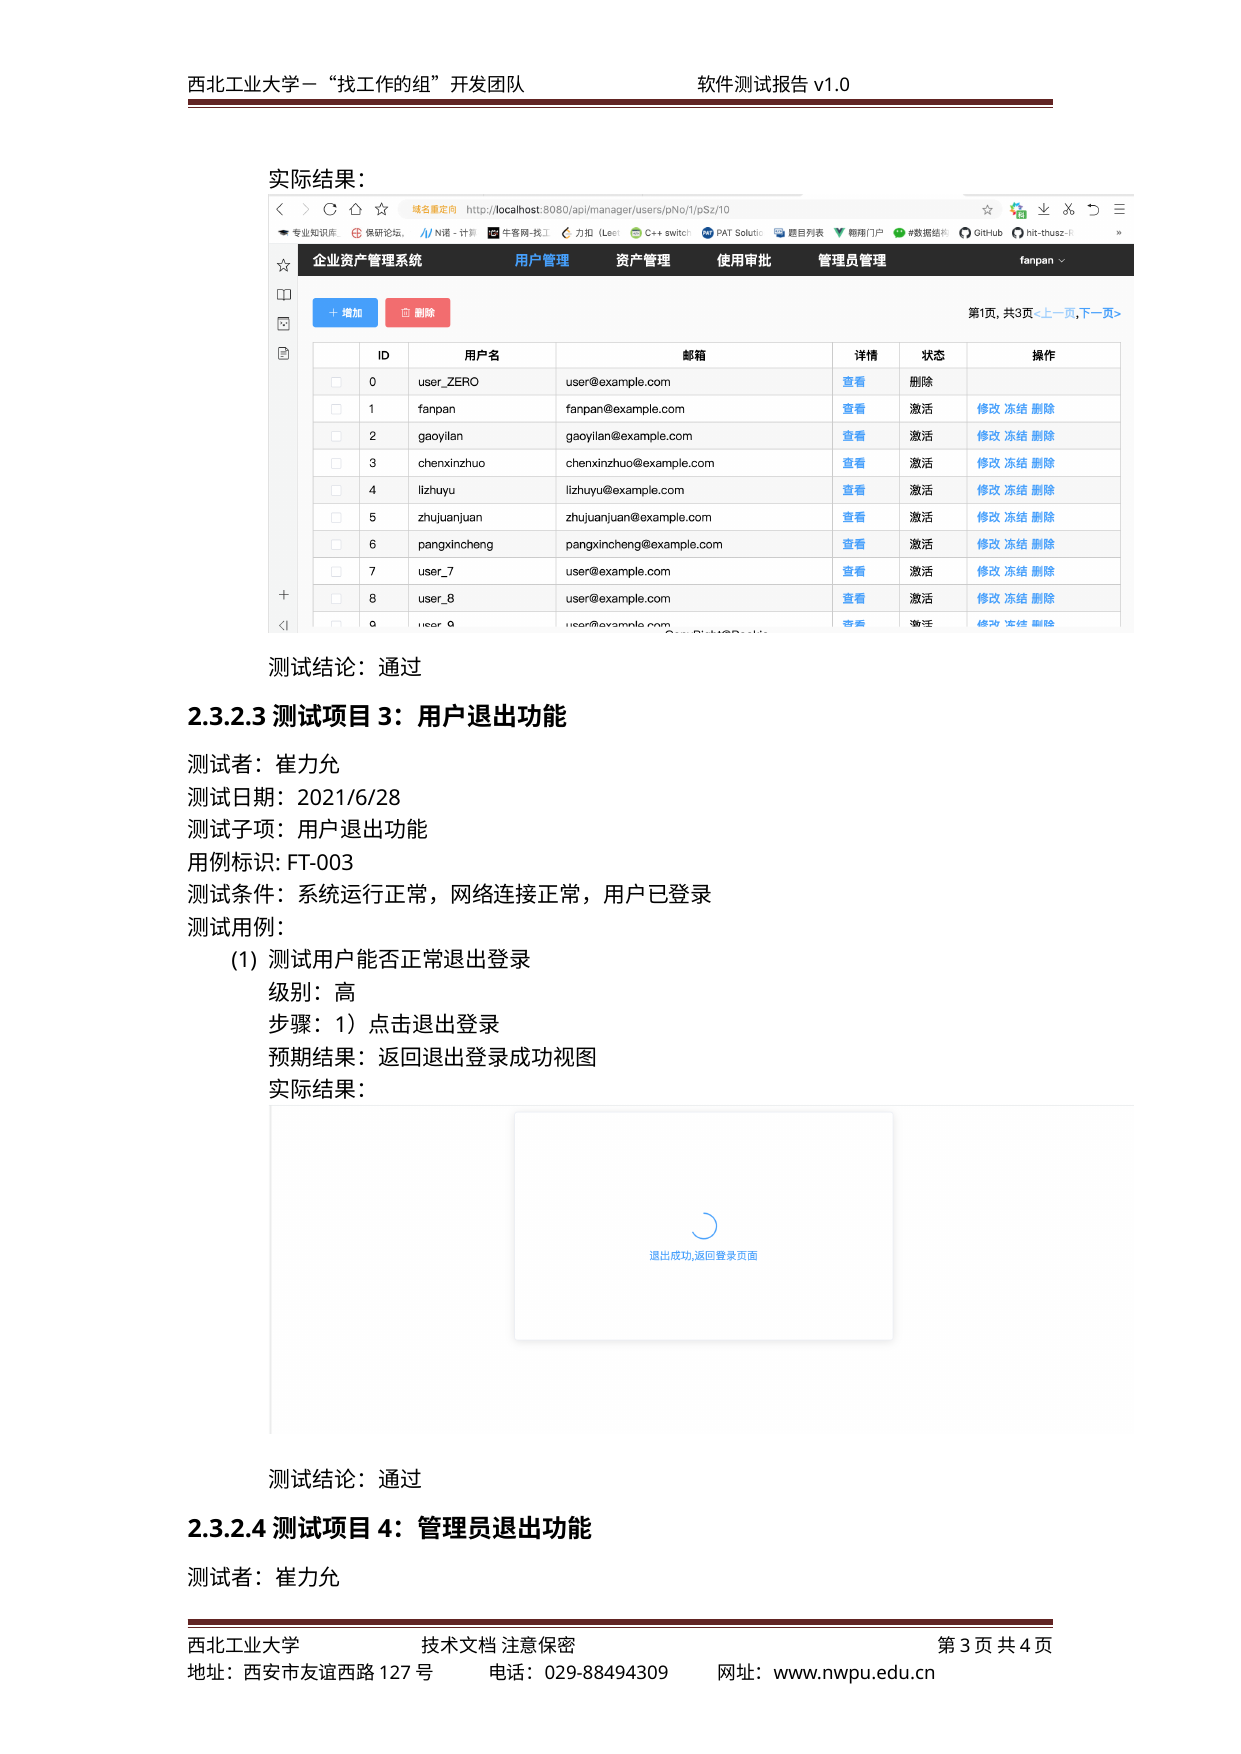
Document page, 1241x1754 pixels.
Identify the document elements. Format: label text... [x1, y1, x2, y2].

list 实际结果： [269, 162, 1053, 194]
text 用例标识: FT-003 [187, 844, 1053, 877]
text 测试者：崔力允 [187, 747, 1053, 779]
list 步骤：1）点击退出登录 [269, 1007, 1053, 1039]
list 级别：高 [269, 974, 1053, 1007]
list 测试结论：通过 [269, 1462, 1053, 1494]
picture [268, 1104, 1134, 1434]
list 预期结果：返回退出登录成功视图 [269, 1039, 1053, 1072]
list 测试用户能否正常退出登录 [231, 942, 1053, 974]
text 2.3.2.4 测试项目4：管理员退出功能 [187, 1494, 1053, 1559]
text 测试用例： [187, 909, 1053, 942]
text 测试子项：用户退出功能 [187, 812, 1053, 844]
picture [268, 194, 1134, 633]
list 测试结论：通过 [269, 649, 1053, 682]
list 实际结果： [269, 1072, 1053, 1104]
text 测试条件：系统运行正常，网络连接正常，用户已登录 [187, 877, 1053, 909]
text 测试者：崔力允 [187, 1559, 1053, 1592]
text 2.3.2.3 测试项目3：用户退出功能 [187, 682, 1053, 747]
text 测试日期：2021/6/28 [187, 779, 1053, 812]
